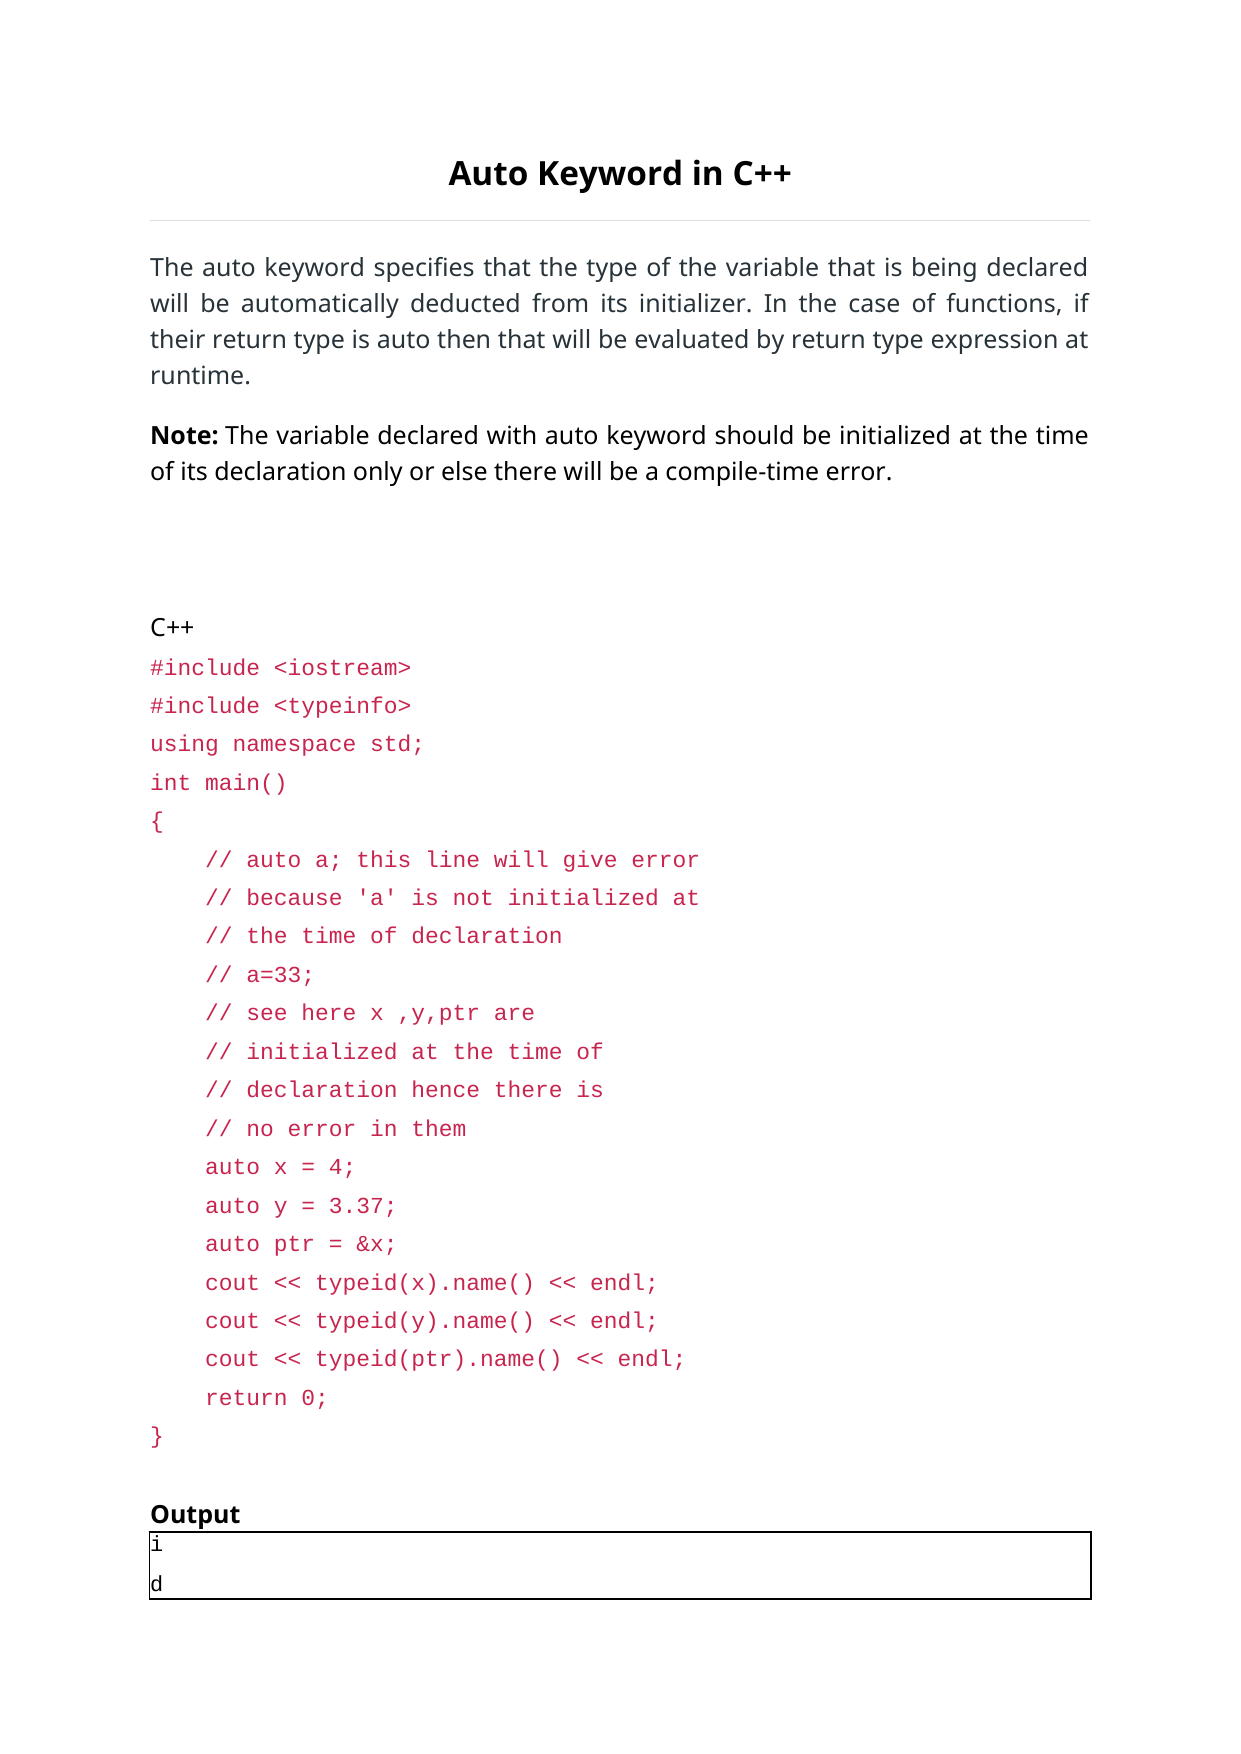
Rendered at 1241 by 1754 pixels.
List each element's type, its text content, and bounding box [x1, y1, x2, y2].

text cout << typeid(y).name() << endl; [150, 1309, 1090, 1335]
text Output [150, 1463, 1090, 1531]
text C++ [150, 609, 1090, 643]
text auto y = 3.37; [150, 1194, 1090, 1220]
text { [150, 809, 1090, 836]
text // declaration hence there is [150, 1079, 1090, 1104]
text int main() [150, 771, 1090, 797]
text // auto a; this line will give error [150, 848, 1090, 874]
text auto x = 4; [150, 1156, 1090, 1181]
text auto ptr = &x; [150, 1232, 1090, 1258]
text // no error in them [150, 1117, 1090, 1143]
text } [150, 1424, 1090, 1451]
text #include <iostream> [150, 656, 1090, 682]
text #include <typeinfo> [150, 694, 1090, 720]
text using namespace std; [150, 733, 1090, 759]
text d [150, 1572, 1090, 1598]
text // the time of declaration [150, 925, 1090, 951]
text cout << typeid(ptr).name() << endl; [150, 1348, 1090, 1374]
text i [150, 1533, 1090, 1557]
text // a=33; [150, 963, 1090, 989]
text cout << typeid(x).name() << endl; [150, 1271, 1090, 1297]
text // because 'a' is not initialized at [150, 886, 1090, 912]
text return 0; [150, 1386, 1090, 1412]
text Note: The variable declared with auto keyword should be initialized at the time of its declaration only or else there will be a compile-time error. [150, 416, 1090, 488]
text // initialized at the time of [150, 1040, 1090, 1066]
text // see here x ,y,ptr are [150, 1002, 1090, 1028]
text Auto Keyword in C++ [150, 150, 1090, 195]
text The auto keyword specifies that the type of the variable that is being declared will be automatically deducted from its initializer. In the case of functions, if their return type is auto then that will be evaluated by return type expression at runtime. [150, 356, 1090, 391]
